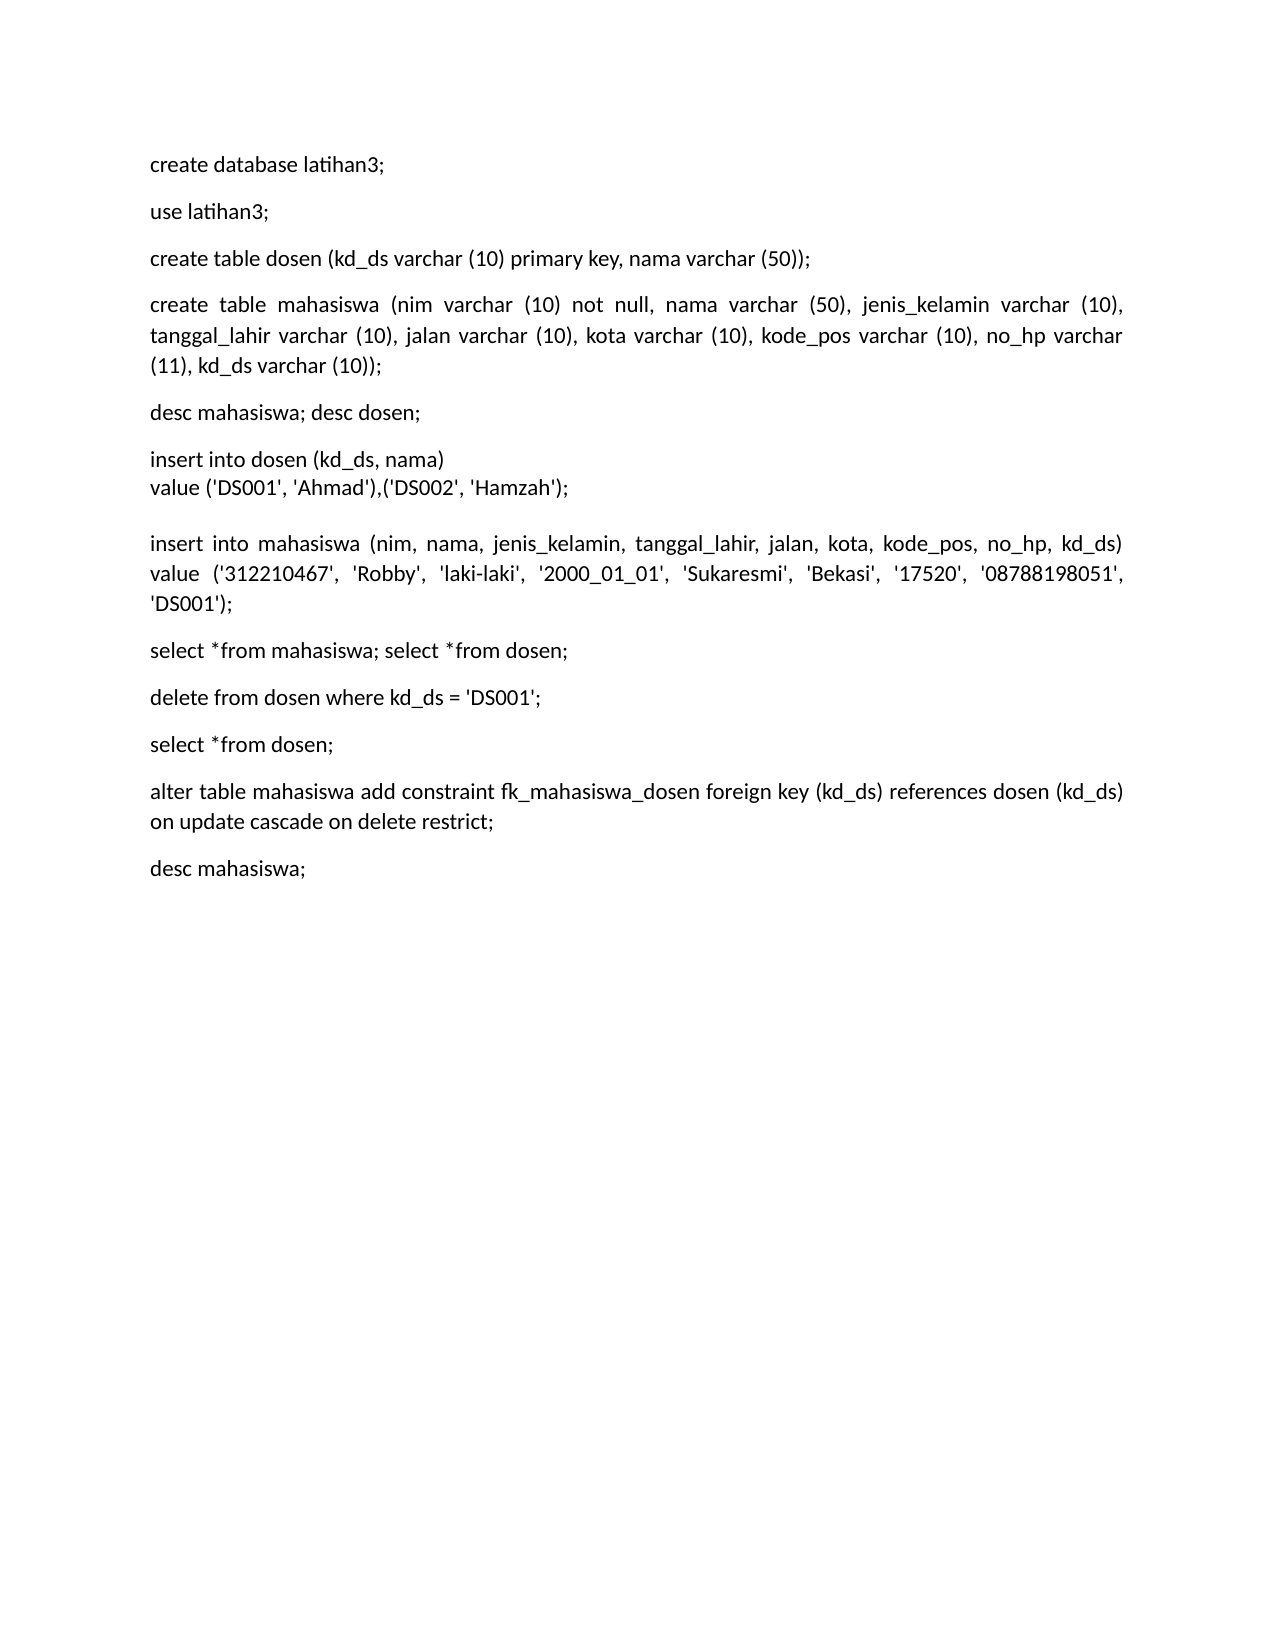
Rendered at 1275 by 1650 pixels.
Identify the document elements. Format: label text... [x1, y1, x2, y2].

text create database latihan3; [150, 150, 1125, 178]
text alter table mahasiswa add constraint fk_mahasiswa_dosen foreign key (kd_ds) references dosen (kd_ds) on update cascade on delete restrict; [150, 777, 1125, 835]
text desc mahasiswa; desc dosen; [150, 398, 1125, 426]
text create table mahasiswa (nim varchar (10) not null, nama varchar (50), jenis_kelamin varchar (10), tanggal_lahir varchar (10), jalan varchar (10), kota varchar (10), kode_pos varchar (10), no_hp varchar (11), kd_ds varchar (10)); [150, 291, 1125, 379]
text value ('DS001', 'Ahmad'),('DS002', 'Hamzah'); [150, 473, 848, 501]
text select *from dosen; [150, 730, 1125, 758]
text insert into dosen (kd_ds, nama) [150, 445, 848, 473]
text delete from dosen where kd_ds = 'DS001'; [150, 683, 1125, 711]
text desc mahasiswa; [150, 854, 1125, 882]
text select *from mahasiswa; select *from dosen; [150, 636, 1125, 664]
text use latihan3; [150, 197, 1125, 225]
text insert into mahasiswa (nim, nama, jenis_kelamin, tanggal_lahir, jalan, kota, kode_pos, no_hp, kd_ds) value ('312210467', 'Robby', 'laki-laki', '2000_01_01', 'Sukaresmi', 'Bekasi', '17520', '08788198051', 'DS001'); [150, 529, 1125, 617]
text create table dosen (kd_ds varchar (10) primary key, nama varchar (50)); [150, 244, 1125, 272]
